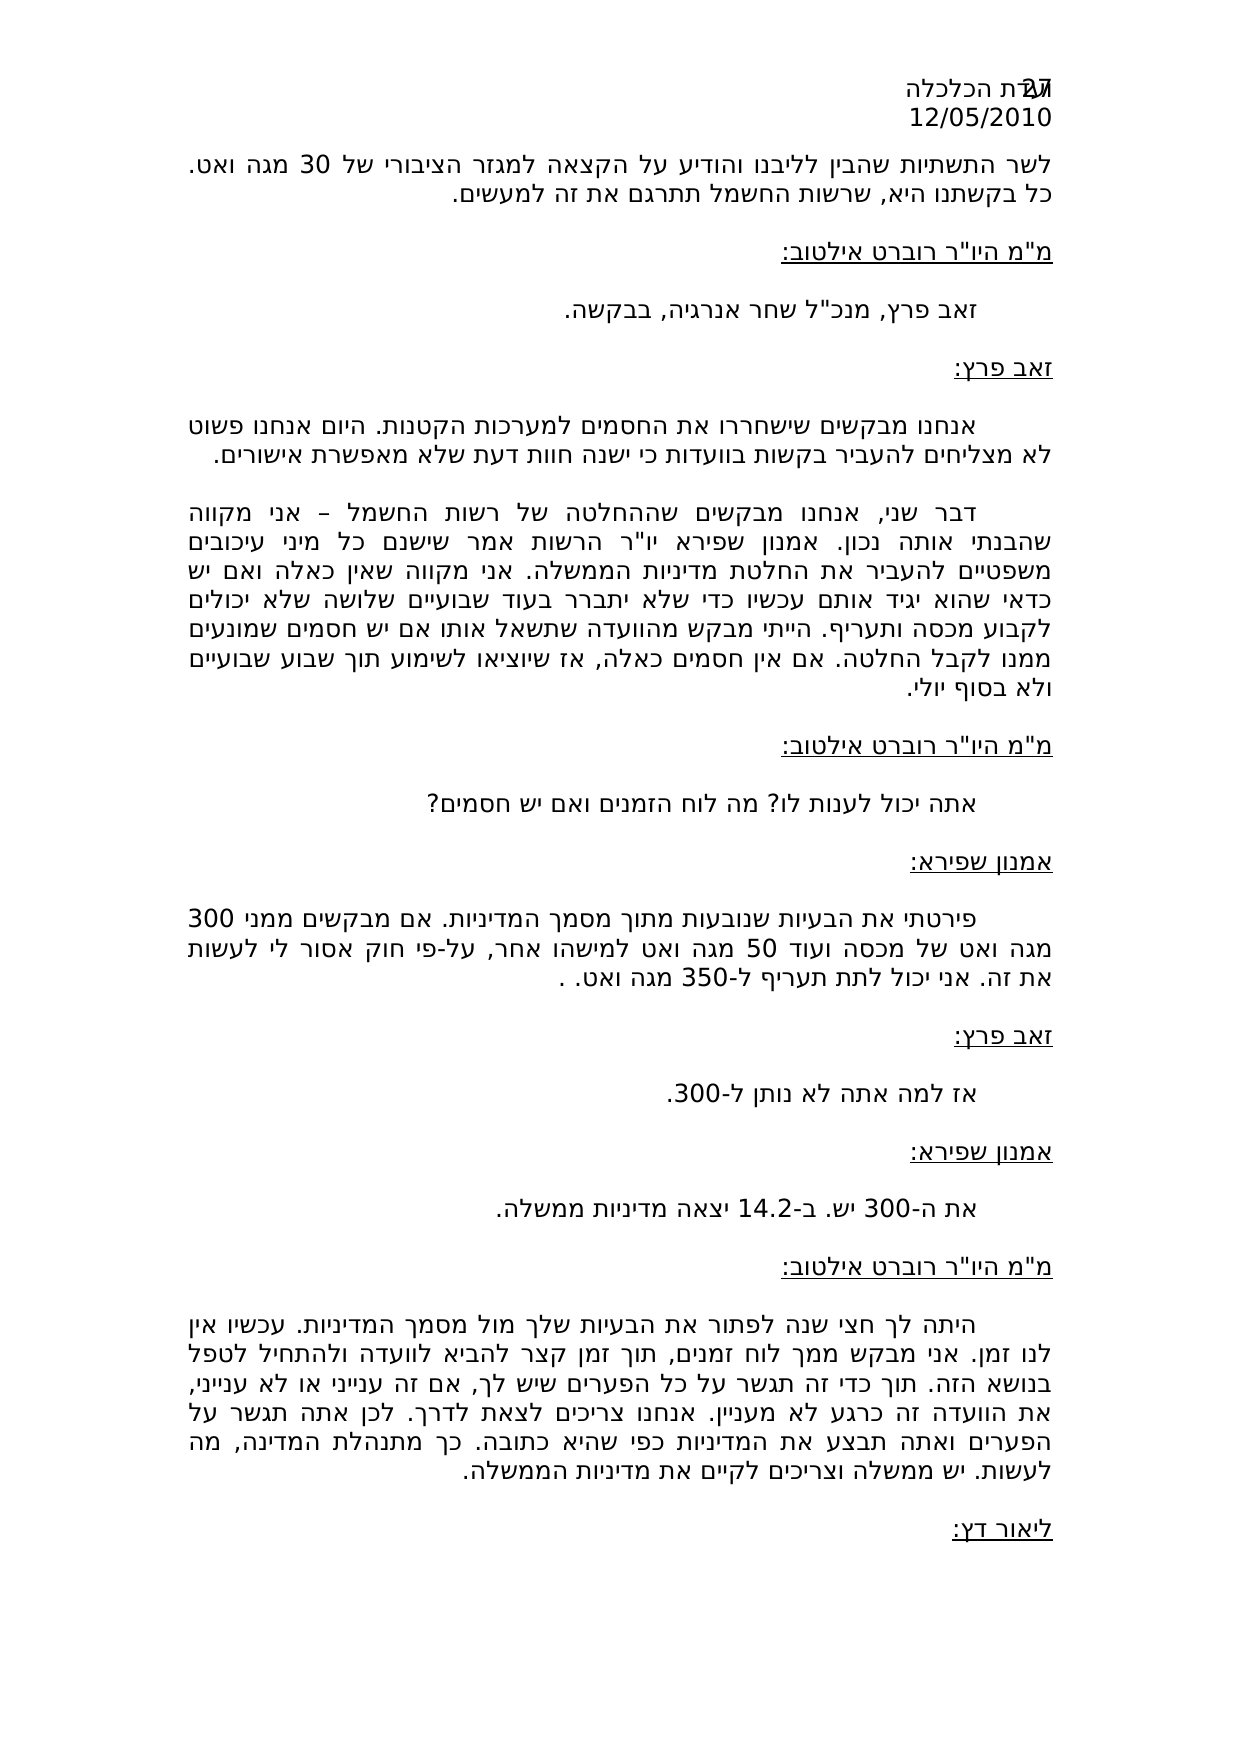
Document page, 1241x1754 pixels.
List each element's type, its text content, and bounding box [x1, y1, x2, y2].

text אתה יכול לענות לו? מה לוח הזמנים ואם יש חסמים? [187, 789, 1053, 818]
text מ"מ היו"ר רוברט אילטוב: [187, 1252, 1053, 1282]
text מ"מ היו"ר רוברט אילטוב: [187, 731, 1053, 760]
text אמנון שפירא: [187, 1137, 1053, 1166]
text מ"מ היו"ר רוברט אילטוב: [187, 237, 1053, 266]
text ליאור דץ: [187, 1514, 1053, 1543]
text זאב פרץ: [187, 1021, 1053, 1050]
text דבר שני, אנחנו מבקשים שההחלטה של רשות החשמל – אני מקווה שהבנתי אותה נכון. אמנון שפירא יו"ר הרשות אמר שישנם כל מיני עיכובים משפטיים להעביר את החלטת מדיניות הממשלה. אני מקווה שאין כאלה ואם יש כדאי שהוא יגיד אותם עכשיו כדי שלא יתברר בעוד שבועיים שלושה שלא יכולים לקבוע מכסה ותעריף. הייתי מבקש מהוועדה שתשאל אותו אם יש חסמים שמונעים ממנו לקבל החלטה. אם אין חסמים כאלה, אז שיוציאו לשימוע תוך שבוע שבועיים ולא בסוף יולי. [187, 498, 1053, 702]
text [187, 150, 1053, 208]
text אז למה אתה לא נותן ל-300. [187, 1079, 1053, 1108]
text זאב פרץ: [187, 353, 1053, 382]
text את ה-300 יש. ב-14.2 יצאה מדיניות ממשלה. [187, 1194, 1053, 1224]
text זאב פרץ, מנכ"ל שחר אנרגיה, בבקשה. [187, 295, 1053, 324]
text פירטתי את הבעיות שנובעות מתוך מסמך המדיניות. אם מבקשים ממני 300 מגה ואט של מכסה ועוד 50 מגה ואט למישהו אחר, על-פי חוק אסור לי לעשות את זה. אני יכול לתת תעריף ל-350 מגה ואט. . [187, 904, 1053, 992]
text אנחנו מבקשים שישחררו את החסמים למערכות הקטנות. היום אנחנו פשוט לא מצליחים להעביר בקשות בוועדות כי ישנה חוות דעת שלא מאפשרת אישורים. [187, 411, 1053, 469]
text אמנון שפירא: [187, 847, 1053, 876]
text היתה לך חצי שנה לפתור את הבעיות שלך מול מסמך המדיניות. עכשיו אין לנו זמן. אני מבקש ממך לוח זמנים, תוך זמן קצר להביא לוועדה ולהתחיל לטפל בנושא הזה. תוך כדי זה תגשר על כל הפערים שיש לך, אם זה ענייני או לא ענייני, את הוועדה זה כרגע לא מעניין. אנחנו צריכים לצאת לדרך. לכן אתה תגשר על הפערים ואתה תבצע את המדיניות כפי שהיא כתובה. כך מתנהלת המדינה, מה לעשות. יש ממשלה וצריכים לקיים את מדיניות הממשלה. [187, 1310, 1053, 1485]
